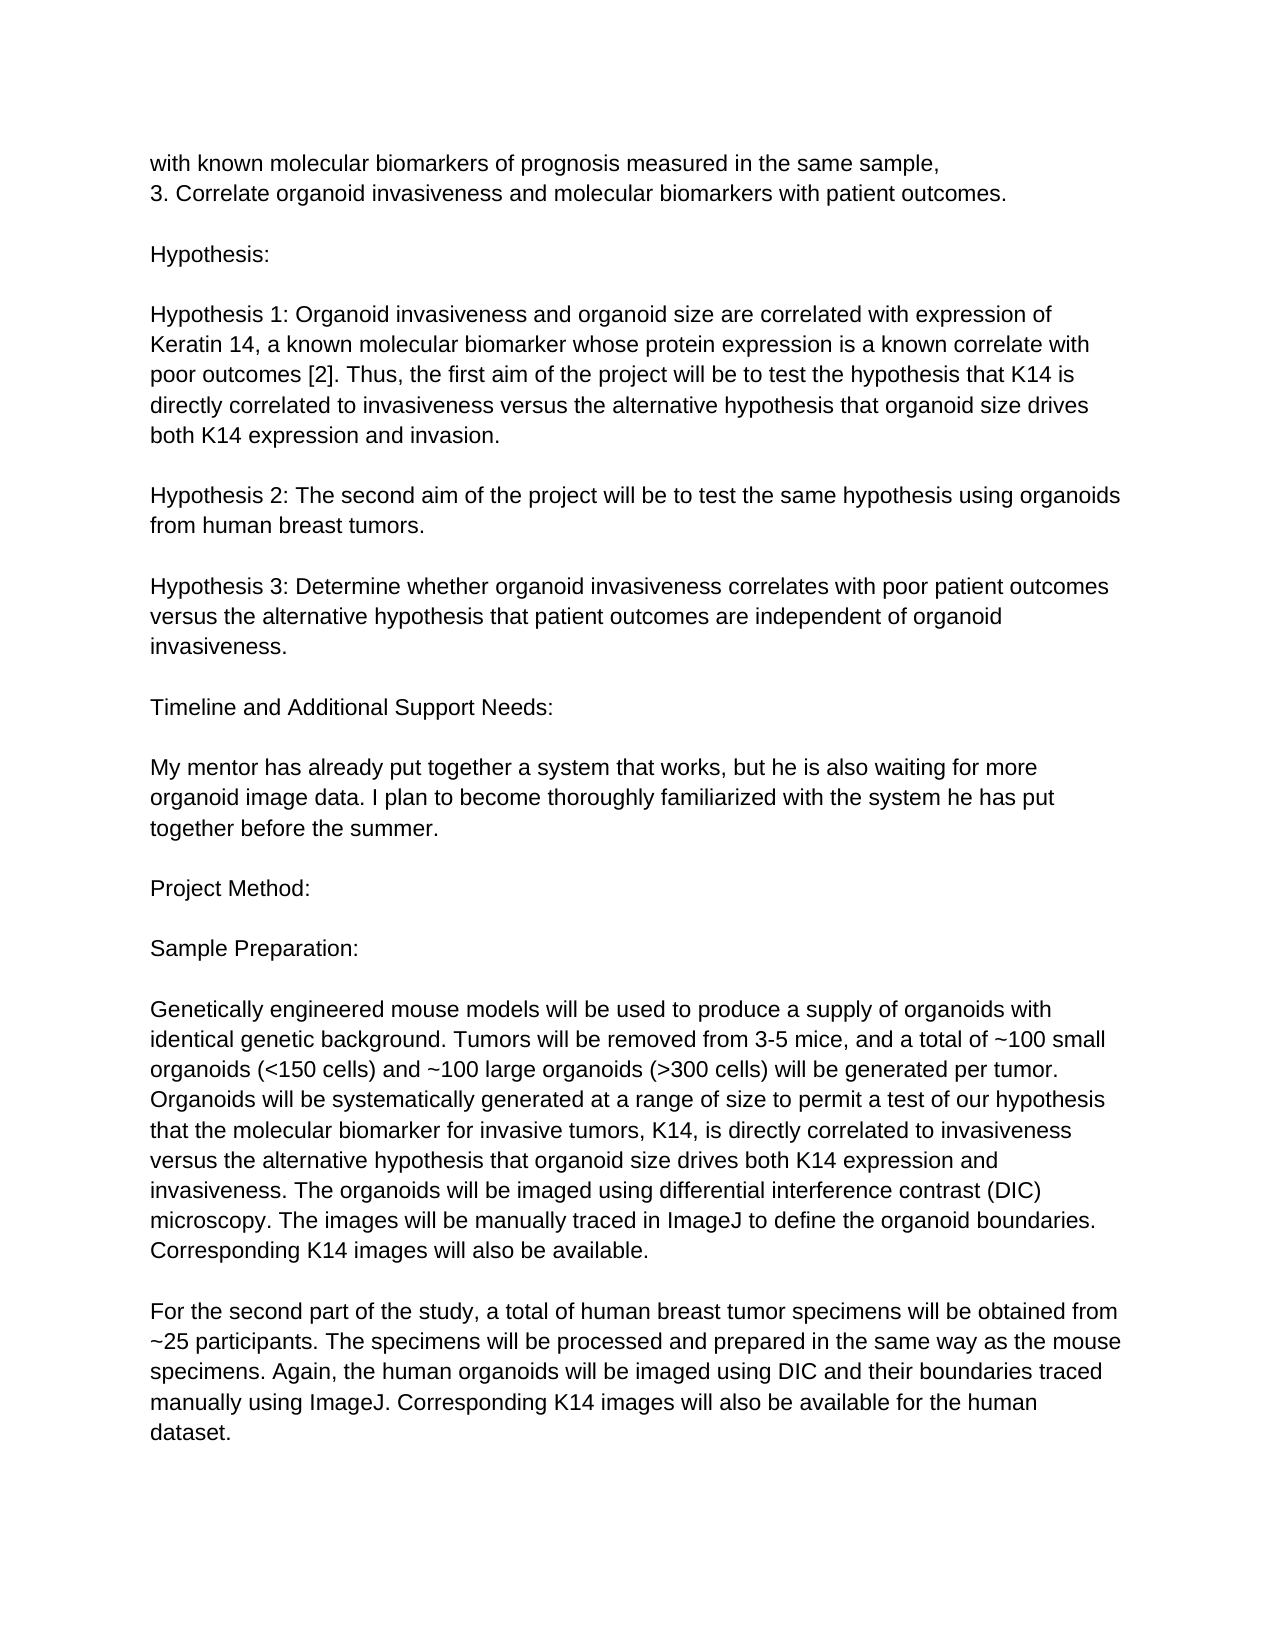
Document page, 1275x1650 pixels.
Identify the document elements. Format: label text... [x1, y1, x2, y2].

text For the second part of the study, a total of human breast tumor specimens will be obtained from ~25 participants. The specimens will be processed and prepared in the same way as the mouse specimens. Again, the human organoids will be imaged using DIC and their boundaries traced manually using ImageJ. Corresponding K14 images will also be available for the human dataset. [150, 1298, 1125, 1445]
text Sample Preparation: [150, 935, 1125, 962]
text Hypothesis 3: Determine whether organoid invasiveness correlates with poor patient outcomes versus the alternative hypothesis that patient outcomes are independent of organoid invasiveness. [150, 573, 1125, 660]
text Hypothesis: [150, 241, 1125, 267]
text Hypothesis 2: The second aim of the project will be to test the same hypothesis using organoids from human breast tumors. [150, 482, 1125, 539]
text Timeline and Additional Support Needs: My mentor has already put together a system that works, but he is also waiting for more organoid image data. I plan to become thoroughly familiarized with the system he has put together before the summer. [150, 694, 1125, 841]
text Hypothesis 1: Organoid invasiveness and organoid size are correlated with expression of Keratin 14, a known molecular biomarker whose protein expression is a known correlate with poor outcomes [2]. Thus, the first aim of the project will be to test the hypothesis that K14 is directly correlated to invasiveness versus the alternative hypothesis that organoid size drives both K14 expression and invasion. [150, 301, 1125, 448]
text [150, 150, 1125, 207]
text Project Method: [150, 875, 1125, 901]
text Genetically engineered mouse models will be used to produce a supply of organoids with identical genetic background. Tumors will be removed from 3-5 mice, and a total of ~100 small organoids (<150 cells) and ~100 large organoids (>300 cells) will be generated per tumor. Organoids will be systematically generated at a range of size to permit a test of our hypothesis that the molecular biomarker for invasive tumors, K14, is directly correlated to invasiveness versus the alternative hypothesis that organoid size drives both K14 expression and invasiveness. The organoids will be imaged using differential interference contrast (DIC) microscopy. The images will be manually traced in ImageJ to define the organoid boundaries. Corresponding K14 images will also be available. [150, 996, 1125, 1264]
